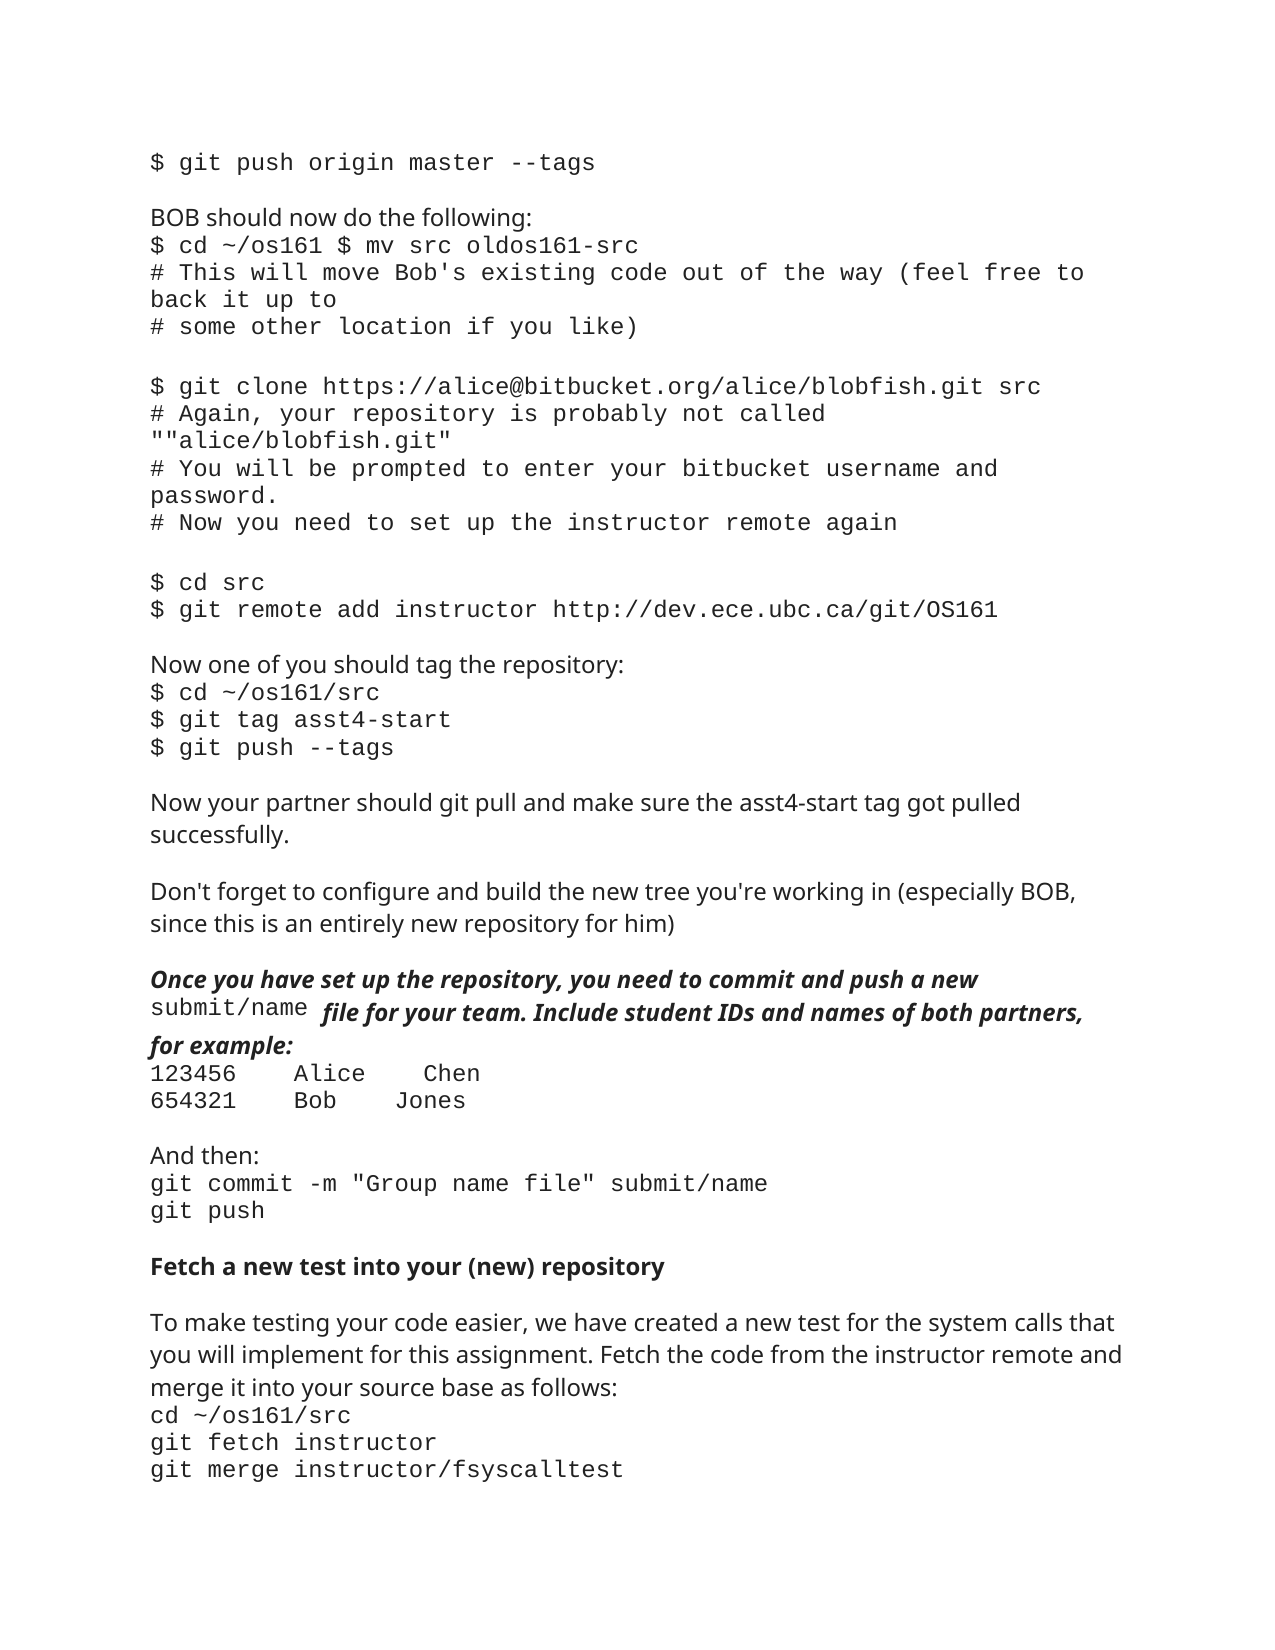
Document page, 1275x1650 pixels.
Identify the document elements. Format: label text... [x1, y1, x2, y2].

text $ git tag asst4-start [150, 708, 1125, 735]
text $ cd ~/os161/src [150, 681, 1125, 708]
text git merge instructor/fsyscalltest [150, 1457, 1125, 1485]
text $ git clone https://alice@bitbucket.org/alice/blobfish.git src [150, 374, 1125, 402]
text # You will be prompted to enter your bitbucket username and password. [150, 456, 1125, 511]
text git commit -m "Group name file" submit/name [150, 1171, 1125, 1199]
text git push [150, 1199, 1125, 1226]
text Now your partner should git pull and make sure the asst4-start tag got pulled successfully. [150, 786, 1125, 851]
text # Again, your repository is probably not called ""alice/blobfish.git" [150, 402, 1125, 456]
text $ git push origin master --tags [150, 150, 1125, 177]
text 123456 Alice Chen [150, 1061, 1125, 1088]
text git fetch instructor [150, 1430, 1125, 1457]
text cd ~/os161/src [150, 1403, 1125, 1430]
text To make testing your code easier, we have created a new test for the system calls that you will implement for this assignment. Fetch the code from the instructor remote and merge it into your source base as follows: [150, 1305, 1125, 1403]
text Now one of you should tag the repository: [150, 648, 1125, 681]
text BOB should now do the following: [150, 201, 1125, 233]
text $ git remote add instructor http://dev.ece.ubc.ca/git/OS161 [150, 597, 1125, 625]
text # Now you need to set up the instructor remote again [150, 511, 1125, 538]
text Fetch a new test into your (new) repository [150, 1249, 1125, 1282]
text $ git push --tags [150, 735, 1125, 762]
text # This will move Bob's existing code out of the way (feel free to back it up to [150, 260, 1125, 315]
text Once you have set up the repository, you need to commit and push a new submit/name file for your team. Include student IDs and names of both partners, for example: [150, 963, 1125, 1061]
text # some other location if you like) [150, 315, 1125, 342]
text $ cd ~/os161 $ mv src oldos161-src [150, 233, 1125, 260]
text 654321 Bob Jones [150, 1088, 1125, 1115]
text Don't forget to configure and build the new tree you're working in (especially BOB, since this is an entirely new repository for him) [150, 874, 1125, 939]
text $ cd src [150, 570, 1125, 597]
text And then: [150, 1139, 1125, 1171]
